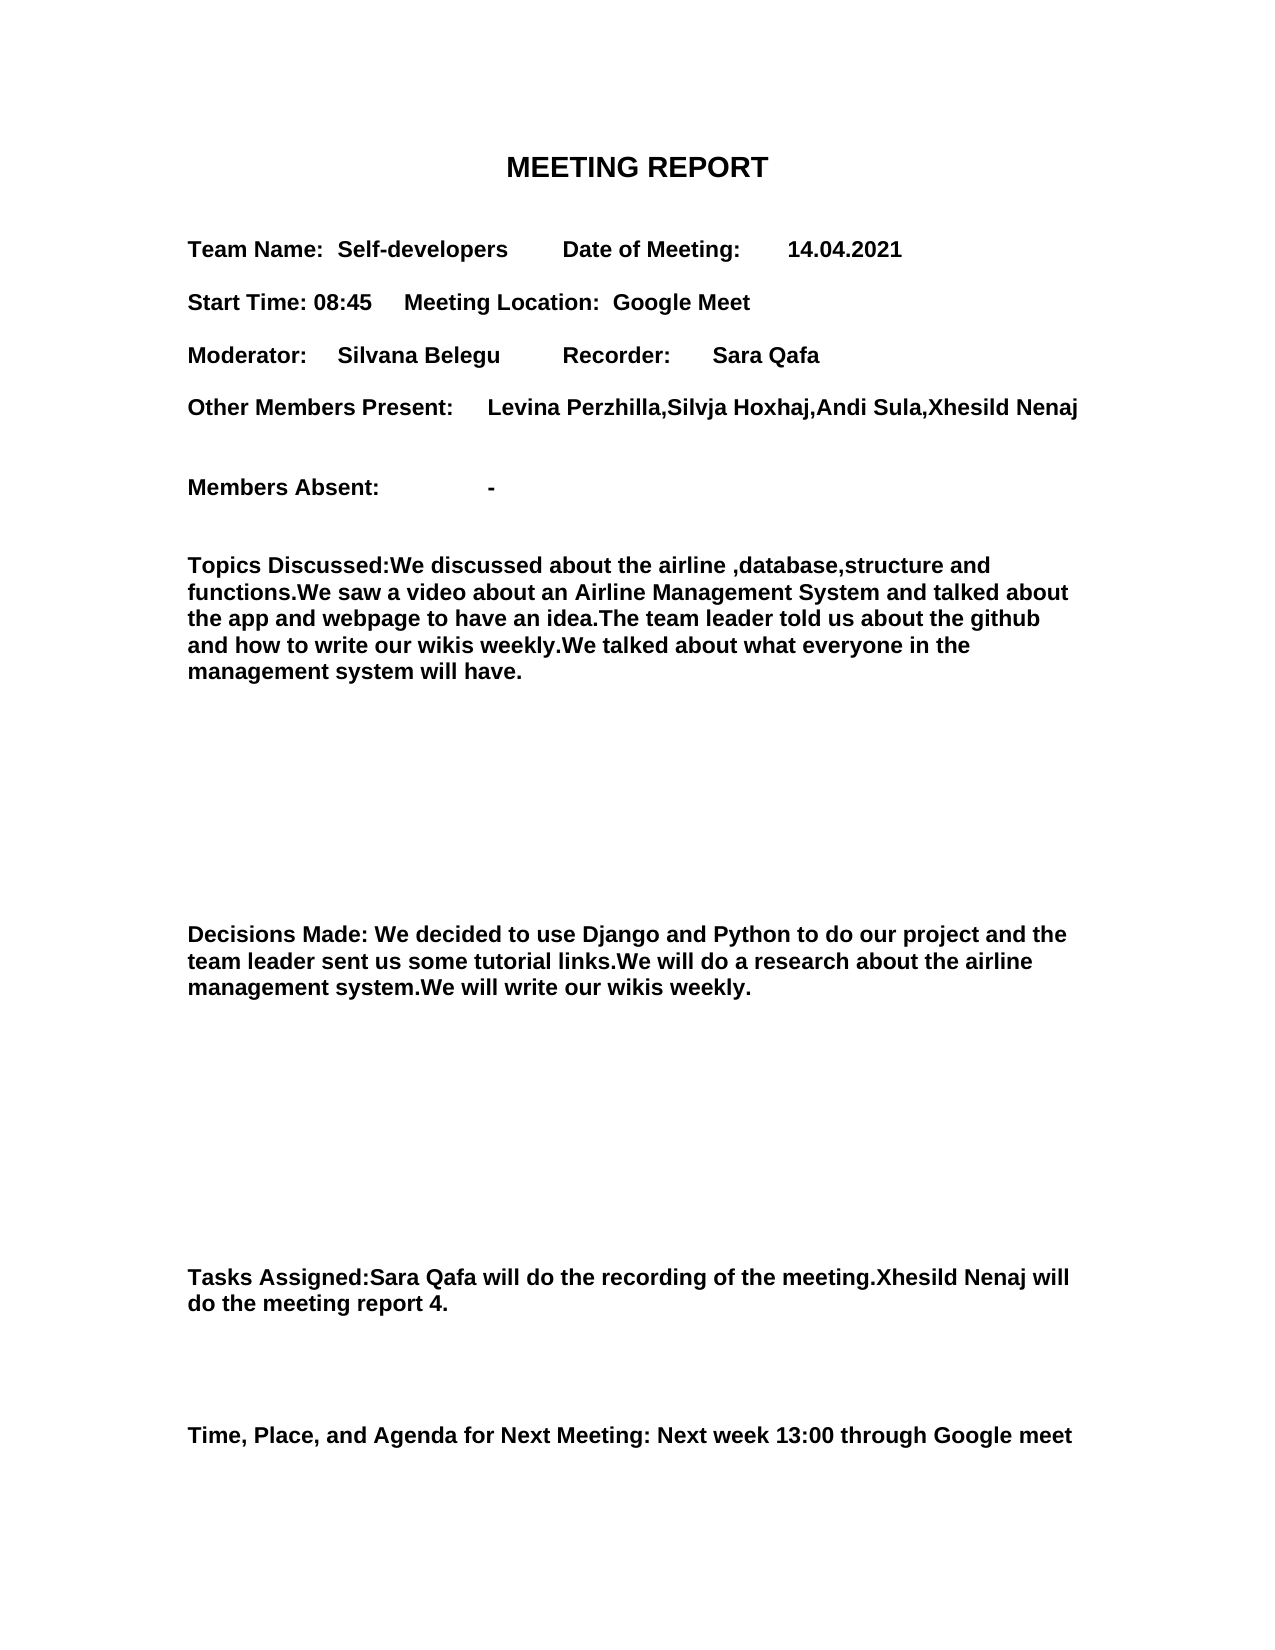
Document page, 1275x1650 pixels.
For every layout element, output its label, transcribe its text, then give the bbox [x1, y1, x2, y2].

text MEETING REPORT [187, 150, 1087, 183]
text Decisions Made: We decided to use Django and Python to do our project and the team leader sent us some tutorial links.We will do a research about the airline management system.We will write our wikis weekly. [187, 921, 1087, 1001]
text Other Members Present: Levina Perzhilla,Silvja Hoxhaj,Andi Sula,Xhesild Nenaj [187, 394, 1087, 421]
text Tasks Assigned:Sara Qafa will do the recording of the meeting.Xhesild Nenaj will do the meeting report 4. [187, 1264, 1087, 1317]
text Time, Place, and Agenda for Next Meeting: Next week 13:00 through Google meet [187, 1422, 1087, 1448]
text Topics Discussed:We discussed about the airline ,database,structure and functions.We saw a video about an Airline Management System and talked about the app and webpage to have an idea.The team leader told us about the github and how to write our wikis weekly.We talked about what everyone in the management system will have. [187, 552, 1087, 684]
text Team Name: Self-developers Date of Meeting: 14.04.2021 [187, 236, 1087, 263]
text Start Time: 08:45 Meeting Location: Google Meet [187, 289, 1087, 315]
text Moderator: Silvana Belegu Recorder: Sara Qafa [187, 342, 1087, 368]
text Members Absent: - [187, 473, 1087, 500]
